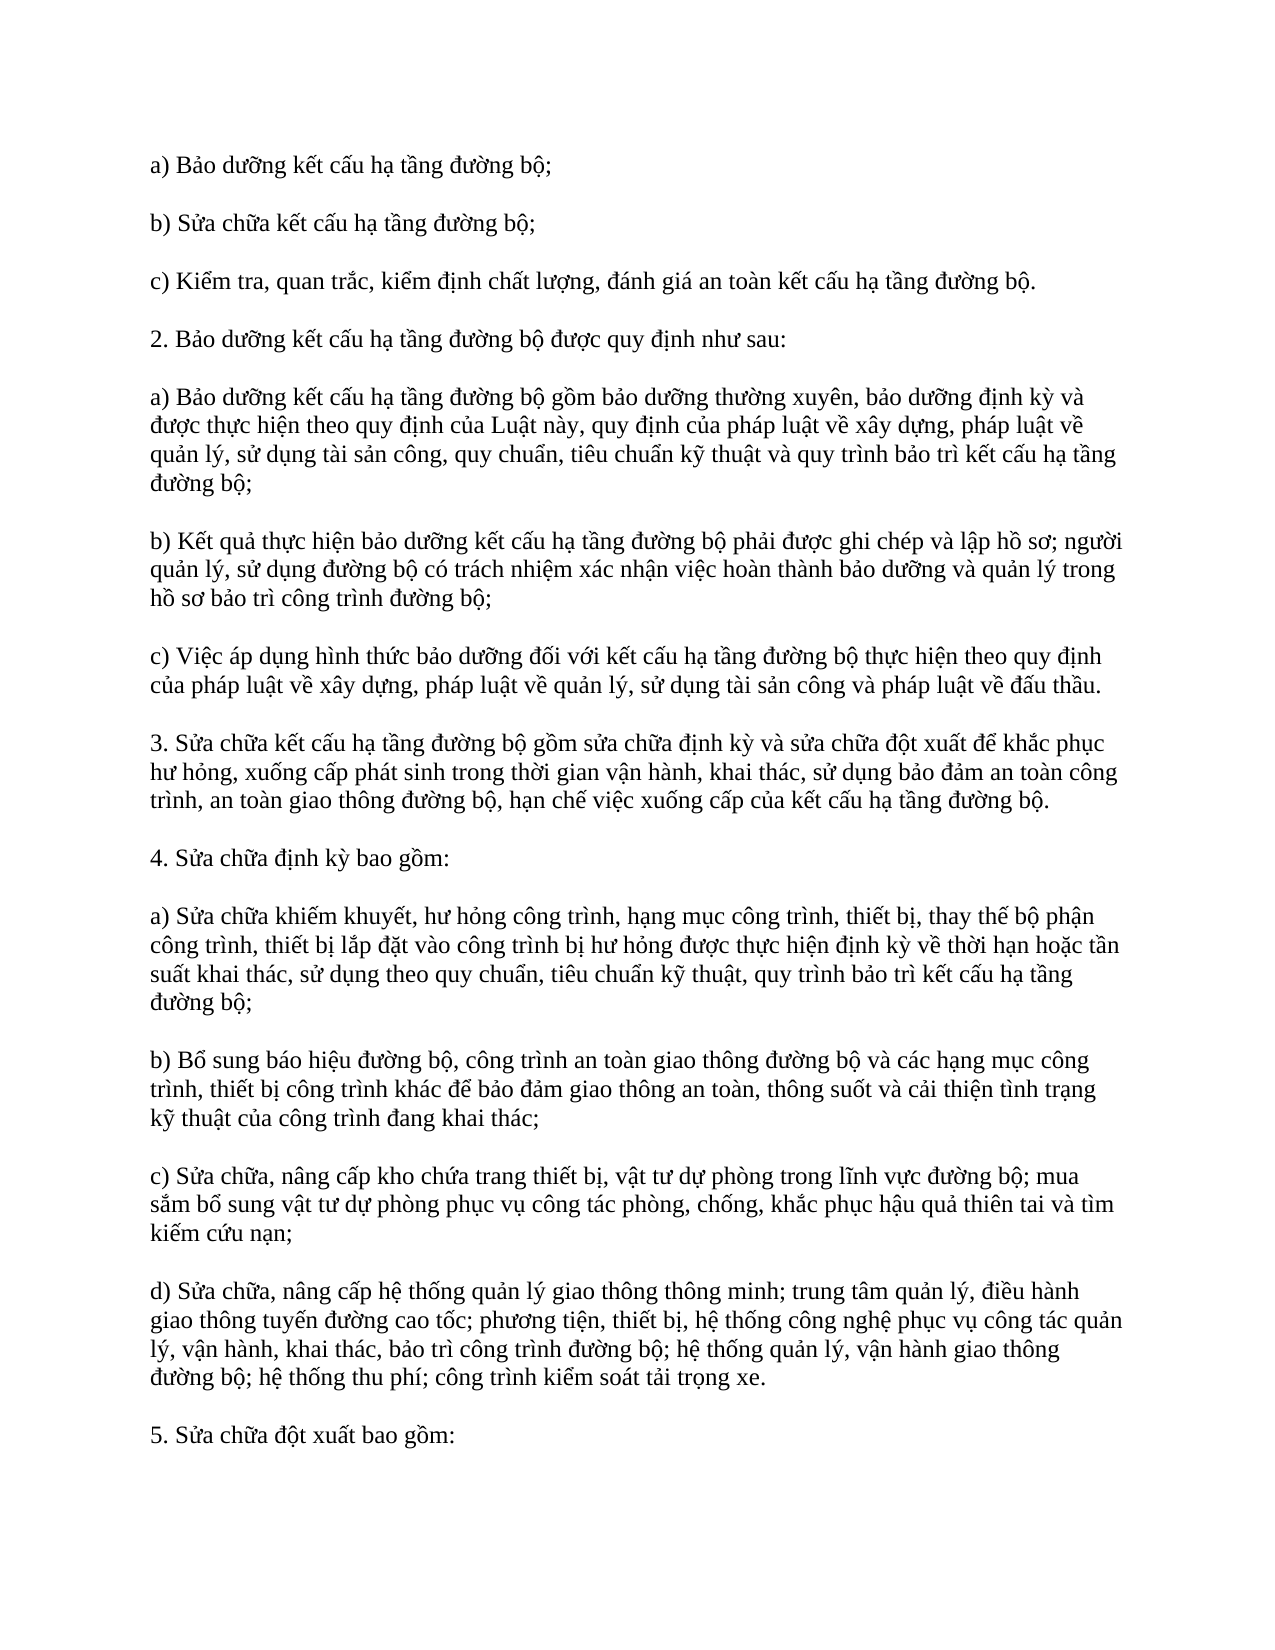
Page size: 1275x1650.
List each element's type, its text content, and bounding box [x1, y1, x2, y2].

text 3. Sửa chữa kết cấu hạ tầng đường bộ gồm sửa chữa định kỳ và sửa chữa đột xuất để khắc phục hư hỏng, xuống cấp phát sinh trong thời gian vận hành, khai thác, sử dụng bảo đảm an toàn công trình, an toàn giao thông đường bộ, hạn chế việc xuống cấp của kết cấu hạ tầng đường bộ. [150, 728, 1125, 814]
text b) Sửa chữa kết cấu hạ tầng đường bộ; [150, 208, 1125, 237]
text c) Kiểm tra, quan trắc, kiểm định chất lượng, đánh giá an toàn kết cấu hạ tầng đường bộ. [150, 266, 1125, 294]
text a) Bảo dưỡng kết cấu hạ tầng đường bộ gồm bảo dưỡng thường xuyên, bảo dưỡng định kỳ và được thực hiện theo quy định của Luật này, quy định của pháp luật về xây dựng, pháp luật về quản lý, sử dụng tài sản công, quy chuẩn, tiêu chuẩn kỹ thuật và quy trình bảo trì kết cấu hạ tầng đường bộ; [150, 382, 1125, 497]
text a) Bảo dưỡng kết cấu hạ tầng đường bộ; [150, 150, 1125, 179]
text a) Sửa chữa khiếm khuyết, hư hỏng công trình, hạng mục công trình, thiết bị, thay thế bộ phận công trình, thiết bị lắp đặt vào công trình bị hư hỏng được thực hiện định kỳ về thời hạn hoặc tần suất khai thác, sử dụng theo quy chuẩn, tiêu chuẩn kỹ thuật, quy trình bảo trì kết cấu hạ tầng đường bộ; [150, 901, 1125, 1016]
text b) Kết quả thực hiện bảo dưỡng kết cấu hạ tầng đường bộ phải được ghi chép và lập hồ sơ; người quản lý, sử dụng đường bộ có trách nhiệm xác nhận việc hoàn thành bảo dưỡng và quản lý trong hồ sơ bảo trì công trình đường bộ; [150, 526, 1125, 612]
text 4. Sửa chữa định kỳ bao gồm: [150, 843, 1125, 872]
text 5. Sửa chữa đột xuất bao gồm: [150, 1420, 1125, 1449]
text c) Sửa chữa, nâng cấp kho chứa trang thiết bị, vật tư dự phòng trong lĩnh vực đường bộ; mua sắm bổ sung vật tư dự phòng phục vụ công tác phòng, chống, khắc phục hậu quả thiên tai và tìm kiếm cứu nạn; [150, 1161, 1125, 1247]
text b) Bổ sung báo hiệu đường bộ, công trình an toàn giao thông đường bộ và các hạng mục công trình, thiết bị công trình khác để bảo đảm giao thông an toàn, thông suốt và cải thiện tình trạng kỹ thuật của công trình đang khai thác; [150, 1045, 1125, 1132]
text c) Việc áp dụng hình thức bảo dưỡng đối với kết cấu hạ tầng đường bộ thực hiện theo quy định của pháp luật về xây dựng, pháp luật về quản lý, sử dụng tài sản công và pháp luật về đấu thầu. [150, 641, 1125, 699]
text d) Sửa chữa, nâng cấp hệ thống quản lý giao thông thông minh; trung tâm quản lý, điều hành giao thông tuyến đường cao tốc; phương tiện, thiết bị, hệ thống công nghệ phục vụ công tác quản lý, vận hành, khai thác, bảo trì công trình đường bộ; hệ thống quản lý, vận hành giao thông đường bộ; hệ thống thu phí; công trình kiểm soát tải trọng xe. [150, 1276, 1125, 1391]
text 2. Bảo dưỡng kết cấu hạ tầng đường bộ được quy định như sau: [150, 324, 1125, 352]
